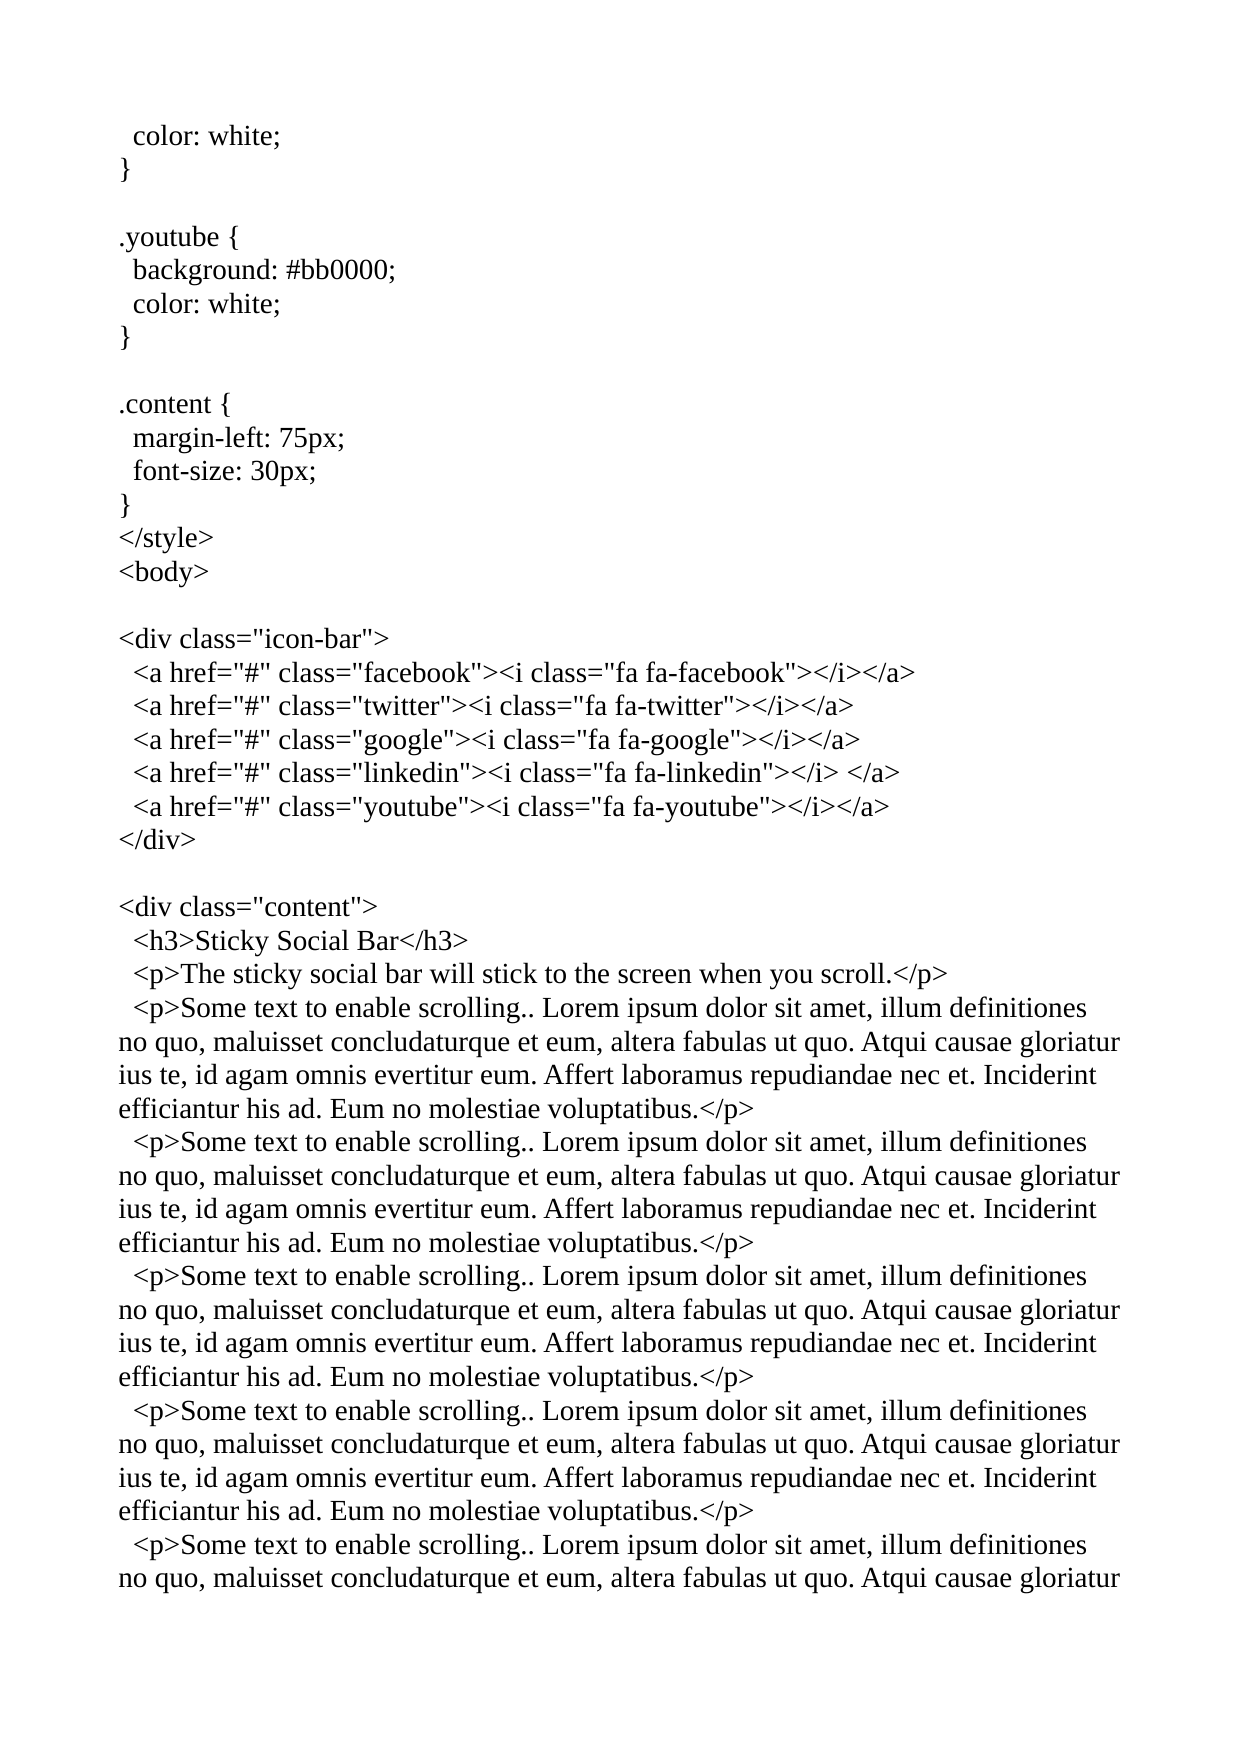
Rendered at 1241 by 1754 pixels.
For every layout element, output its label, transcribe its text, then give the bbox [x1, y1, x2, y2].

text font-size: 30px; [118, 453, 1122, 487]
text <a href="#" class="youtube"><i class="fa fa-youtube"></i></a> [118, 789, 1122, 822]
text <a href="#" class="facebook"><i class="fa fa-facebook"></i></a> [118, 655, 1122, 688]
text <div class="content"> [118, 889, 1122, 923]
text </style> [118, 521, 1122, 554]
text } [118, 152, 1122, 185]
text <div class="icon-bar"> [118, 621, 1122, 655]
text color: white; [118, 118, 1122, 152]
text <a href="#" class="twitter"><i class="fa fa-twitter"></i></a> [118, 688, 1122, 722]
text background: #bb0000; [118, 252, 1122, 286]
text <p>The sticky social bar will stick to the screen when you scroll.</p> [118, 957, 1122, 990]
text } [118, 319, 1122, 353]
text } [118, 487, 1122, 521]
text margin-left: 75px; [118, 420, 1122, 453]
text <body> [118, 554, 1122, 588]
text <h3>Sticky Social Bar</h3> [118, 923, 1122, 957]
text .content { [118, 386, 1122, 420]
text <a href="#" class="google"><i class="fa fa-google"></i></a> [118, 722, 1122, 755]
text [118, 1527, 1122, 1594]
text .youtube { [118, 219, 1122, 252]
text <a href="#" class="linkedin"><i class="fa fa-linkedin"></i> </a> [118, 755, 1122, 789]
text </div> [118, 822, 1122, 856]
text color: white; [118, 286, 1122, 319]
